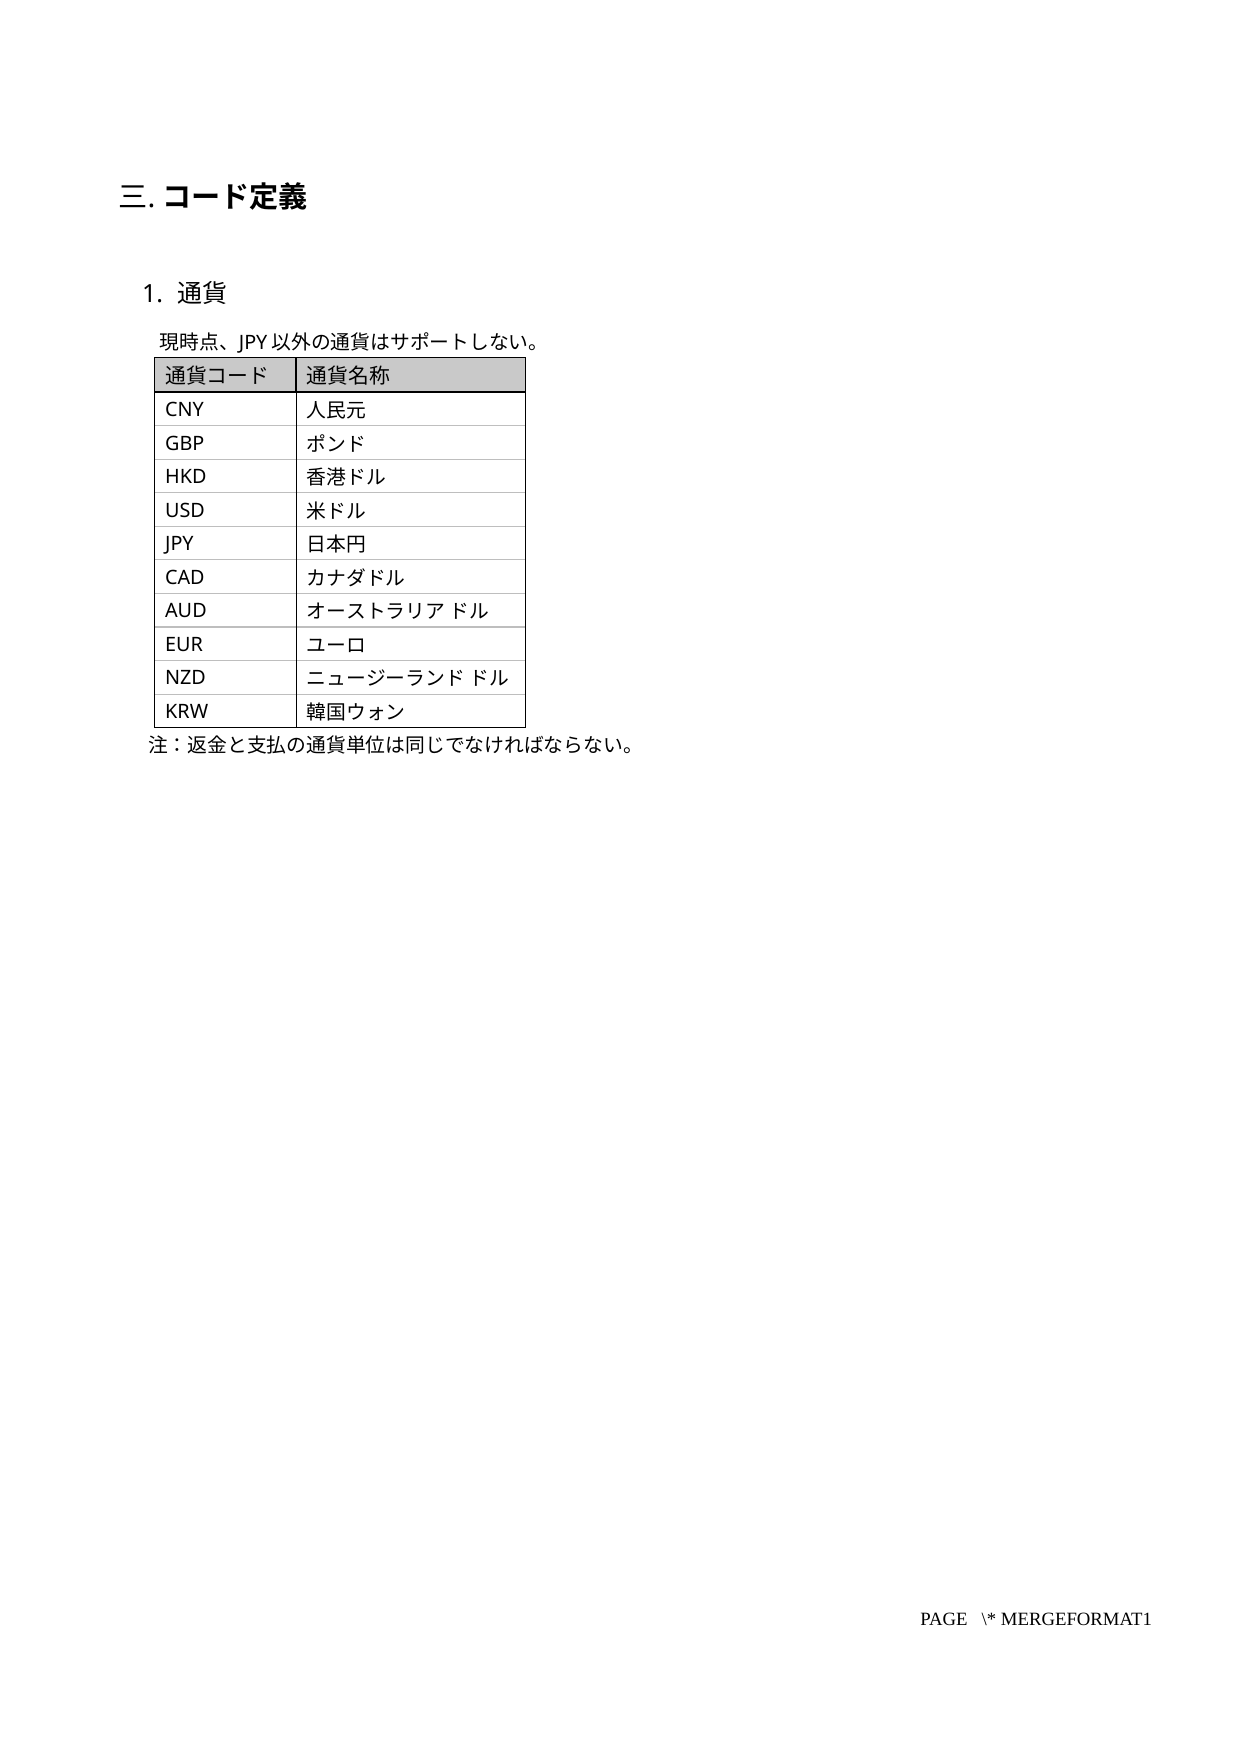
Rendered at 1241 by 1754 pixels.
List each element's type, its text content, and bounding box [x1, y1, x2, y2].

table_cell 人民元 [297, 393, 525, 425]
table_cell オーストラリア ドル [297, 594, 525, 626]
table_cell CNY [155, 393, 296, 425]
table_cell ニュージーランド ドル [297, 661, 525, 693]
table_cell AUD [155, 594, 296, 626]
table_cell USD [155, 493, 296, 526]
text 注：返金と支払の通貨単位は同じでなければならない。 [118, 728, 1152, 761]
table_cell 日本円 [297, 527, 525, 559]
table_header 通貨コード [155, 358, 295, 391]
list 通貨 [142, 259, 1152, 324]
table_cell CAD [155, 560, 296, 593]
table_cell KRW [155, 695, 296, 727]
table_cell 米ドル [297, 493, 525, 526]
table_cell JPY [155, 527, 296, 559]
table_cell HKD [155, 460, 296, 492]
table_cell ポンド [297, 426, 525, 459]
table_cell 韓国ウォン [297, 695, 525, 727]
table_cell NZD [155, 661, 296, 693]
table_cell EUR [155, 628, 296, 660]
table_cell 香港ドル [297, 460, 525, 492]
table_cell カナダドル [297, 560, 525, 593]
table_header 通貨名称 [297, 358, 525, 391]
table_cell ユーロ [297, 628, 525, 660]
table_cell GBP [155, 426, 296, 459]
text 現時点、JPY以外の通貨はサポートしない。 [120, 324, 1152, 357]
subtitle コード定義 [118, 162, 1152, 227]
